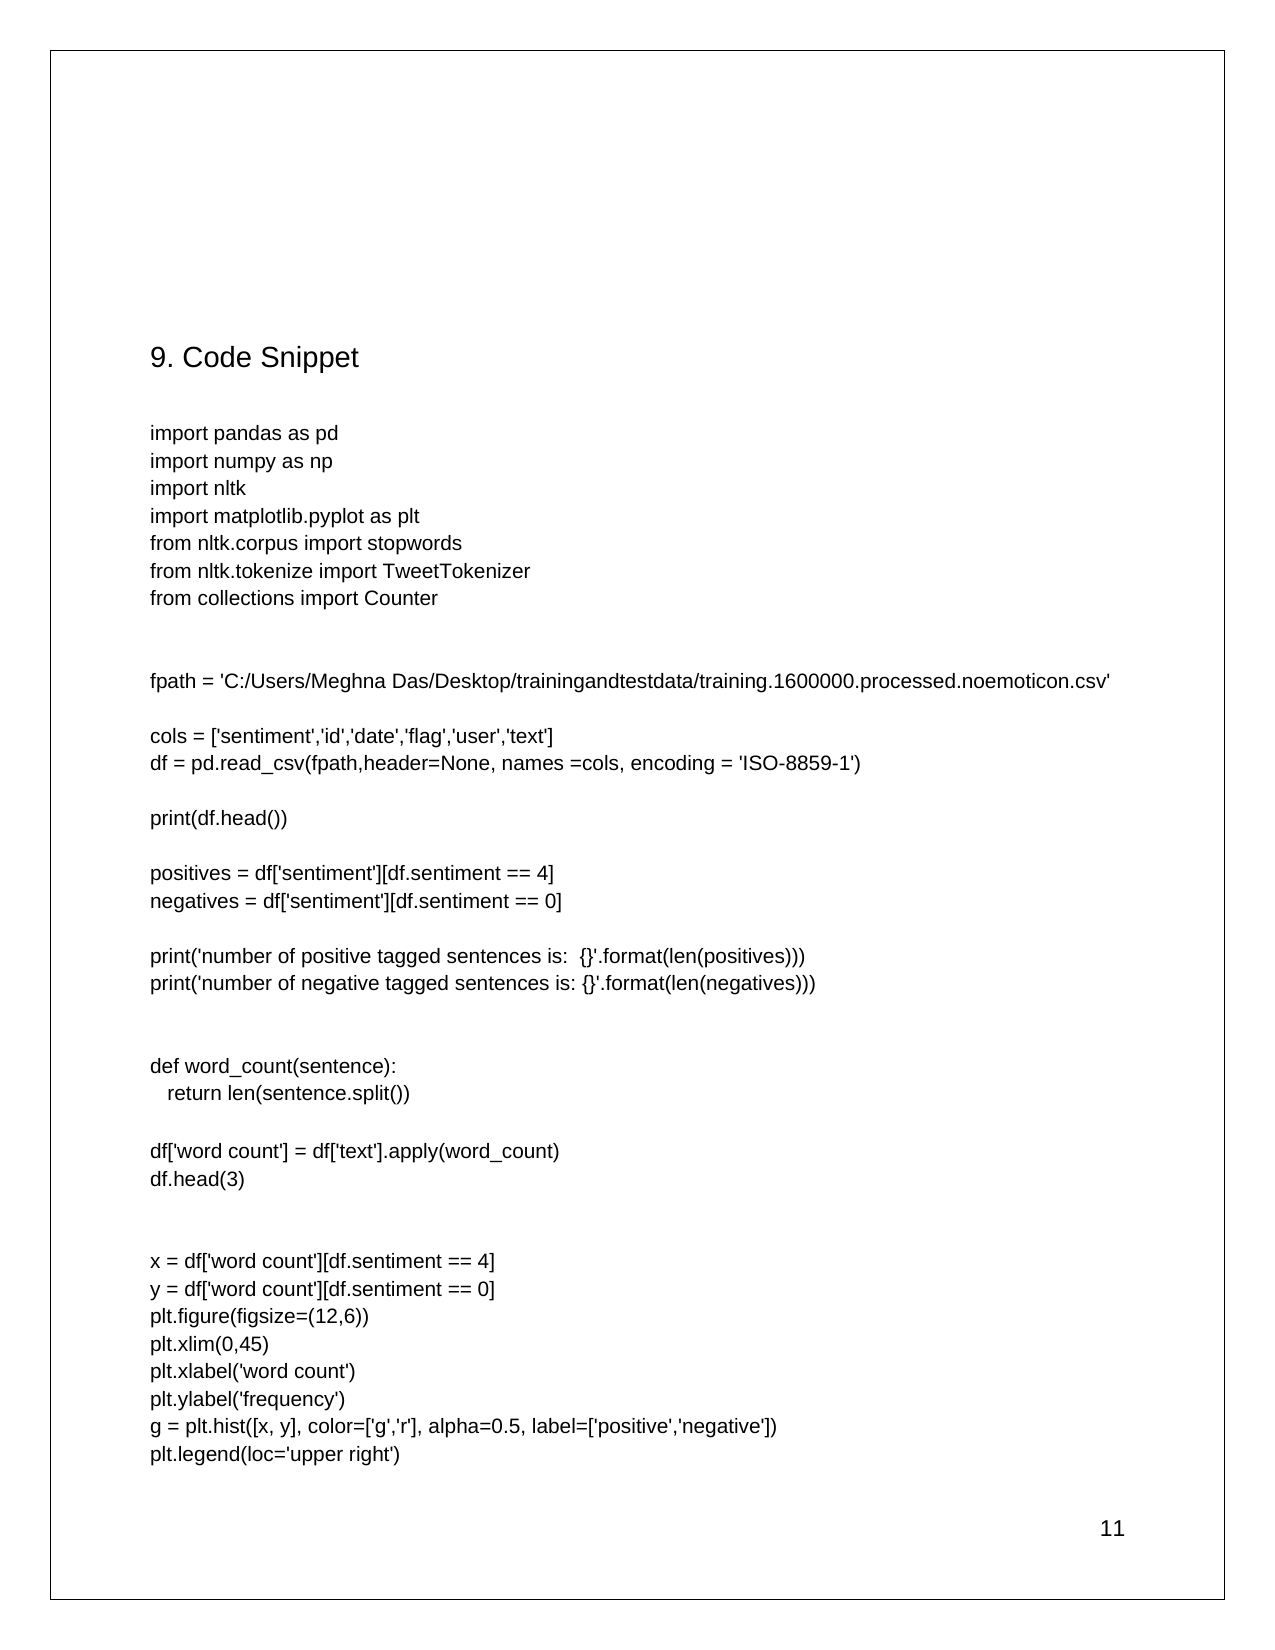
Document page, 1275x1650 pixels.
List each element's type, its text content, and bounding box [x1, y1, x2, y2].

text cols = ['sentiment','id','date','flag','user','text'] [150, 724, 1125, 748]
text df['word count'] = df['text'].apply(word_count) [150, 1139, 1125, 1163]
text plt.ylabel('frequency') [150, 1386, 1125, 1410]
text import matplotlib.pyplot as plt [150, 504, 1125, 528]
text print('number of negative tagged sentences is: {}'.format(len(negatives))) [150, 971, 1125, 995]
text def word_count(sentence): [150, 1054, 1125, 1078]
text import nltk [150, 476, 1125, 500]
text plt.figure(figsize=(12,6)) [150, 1304, 1125, 1328]
subtitle 9. Code Snippet [150, 340, 1125, 373]
text import pandas as pd [150, 421, 1125, 445]
text df = pd.read_csv(fpath,header=None, names =cols, encoding = 'ISO-8859-1') [150, 751, 1125, 775]
text plt.xlabel('word count') [150, 1359, 1125, 1383]
text g = plt.hist([x, y], color=['g','r'], alpha=0.5, label=['positive','negative']) [150, 1414, 1125, 1438]
text positives = df['sentiment'][df.sentiment == 4] [150, 861, 1125, 885]
text from collections import Counter [150, 586, 1125, 610]
text return len(sentence.split()) [150, 1081, 1125, 1105]
text x = df['word count'][df.sentiment == 4] [150, 1249, 1125, 1273]
text fpath = 'C:/Users/Meghna Das/Desktop/trainingandtestdata/training.1600000.processed.noemoticon.csv' [150, 669, 1125, 693]
text plt.xlim(0,45) [150, 1331, 1125, 1355]
text import numpy as np [150, 449, 1125, 473]
text from nltk.tokenize import TweetTokenizer [150, 559, 1125, 583]
text print(df.head()) [150, 806, 1125, 830]
text y = df['word count'][df.sentiment == 0] [150, 1276, 1125, 1300]
text print('number of positive tagged sentences is: {}'.format(len(positives))) [150, 944, 1125, 968]
text from nltk.corpus import stopwords [150, 531, 1125, 555]
text df.head(3) [150, 1166, 1125, 1190]
text plt.legend(loc='upper right') [150, 1441, 1125, 1465]
text negatives = df['sentiment'][df.sentiment == 0] [150, 889, 1125, 913]
